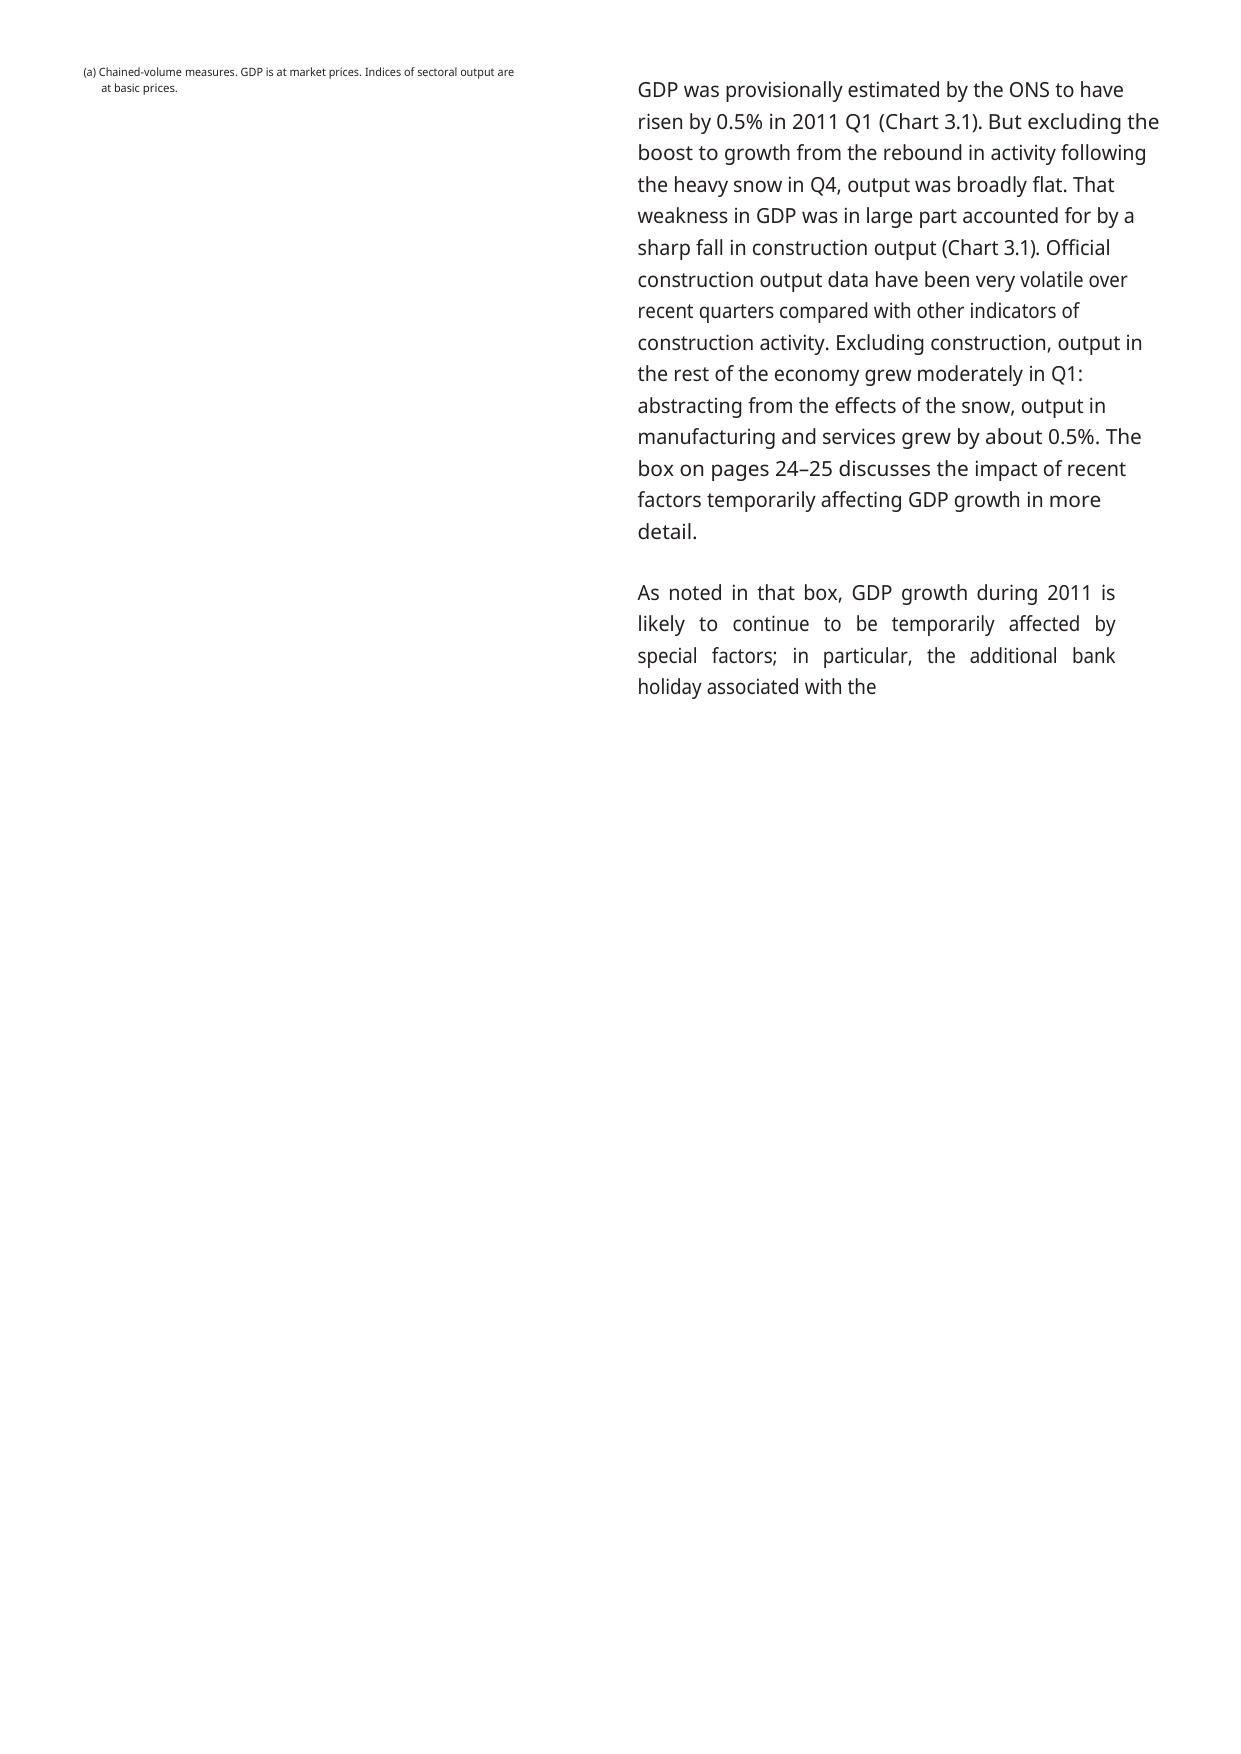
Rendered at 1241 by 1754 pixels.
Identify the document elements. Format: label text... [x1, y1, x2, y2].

text GDP was provisionally estimated by the ONS to have risen by 0.5% in 2011 Q1 (Chart 3.1). But excluding the boost to growth from the rebound in activity following the heavy snow in Q4, output was broadly flat. That weakness in GDP was in large part accounted for by a sharp fall in construction output (Chart 3.1). Official construction output data have been very volatile over recent quarters compared with other indicators of construction activity. Excluding construction, output in the rest of the economy grew moderately in Q1: abstracting from the effects of the snow, output in manufacturing and services grew by about 0.5%. The box on pages 24–25 discusses the impact of recent factors temporarily affecting GDP growth in more detail. [637, 75, 1164, 546]
text (a) Chained-volume measures. GDP is at market prices. Indices of sectoral output are at basic prices. [83, 64, 524, 96]
text As noted in that box, GDP growth during 2011 is likely to continue to be temporarily affected by special factors; in particular, the additional bank holiday associated with the [637, 578, 1116, 701]
